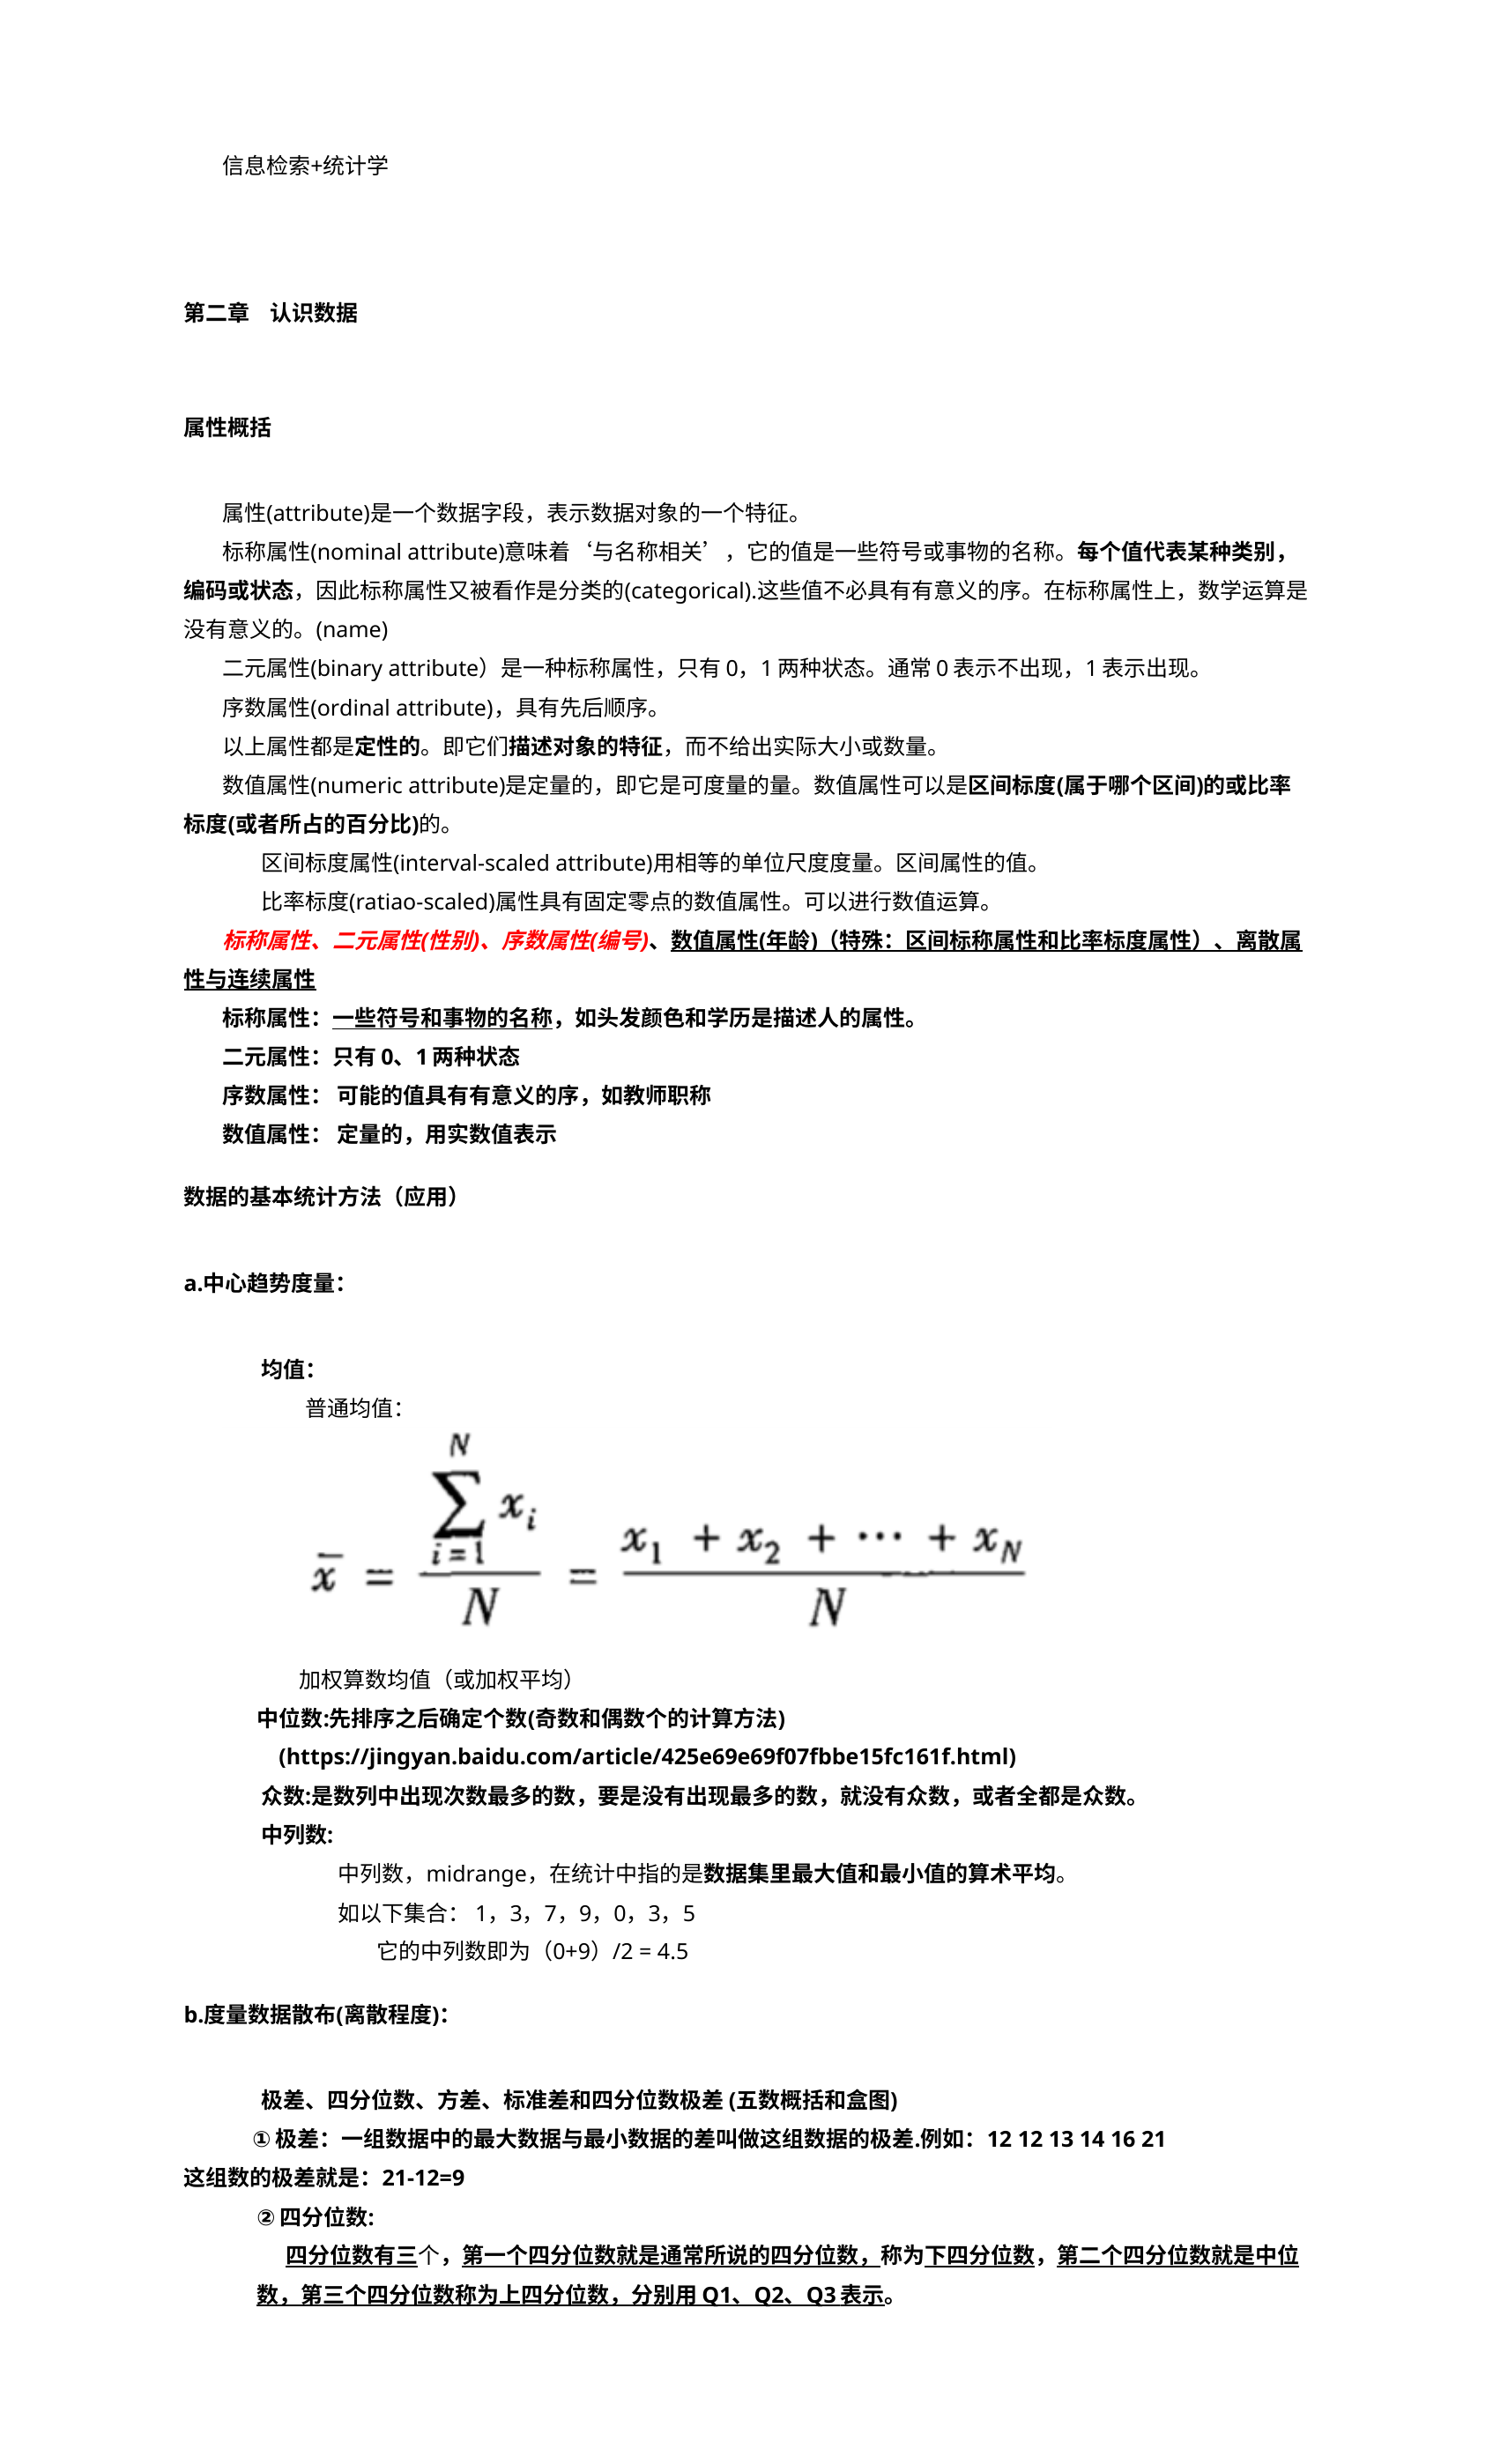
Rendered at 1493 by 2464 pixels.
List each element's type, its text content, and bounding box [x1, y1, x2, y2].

subtitle a.中心趋势度量： [183, 1263, 1309, 1302]
text 标称属性(nominal attribute)意味着‘与名称相关’，它的值是一些符号或事物的名称。每个值代表某种类别，编码或状态，因此标称属性又被看作是分类的(categorical).这些值不必具有有意义的序。在标称属性上，数学运算是没有意义的。(name) [183, 531, 1309, 648]
text 极差、四分位数、方差、标准差和四分位数极差 (五数概括和盒图) [222, 2080, 1309, 2119]
text 数值属性： 定量的，用实数值表示 [183, 1114, 1309, 1153]
text 它的中列数即为（0+9）/2 = 4.5 [338, 1931, 1309, 1970]
text ②四分位数: [183, 2196, 1309, 2235]
text 中列数: [222, 1815, 1309, 1853]
text 二元属性(binary attribute）是一种标称属性，只有0，1两种状态。通常0表示不出现，1表示出现。 [183, 648, 1309, 687]
text 比率标度(ratiao-scaled)属性具有固定零点的数值属性。可以进行数值运算。 [222, 880, 1309, 919]
text 标称属性：一些符号和事物的名称，如头发颜色和学历是描述人的属性。 [183, 998, 1309, 1036]
text 区间标度属性(interval-scaled attribute)用相等的单位尺度度量。区间属性的值。 [222, 842, 1309, 880]
text 普通均值： [261, 1387, 1309, 1426]
text 标称属性、二元属性(性别)、序数属性(编号)、数值属性(年龄)（特殊：区间标称属性和比率标度属性）、离散属性与连续属性 [183, 919, 1309, 998]
picture [222, 1426, 1052, 1651]
subtitle b.度量数据散布(离散程度)： [183, 1993, 1309, 2032]
text 中位数:先排序之后确定个数(奇数和偶数个的计算方法) (https://jingyan.baidu.com/article/425e69e69f07fbbe15fc161f.html) [257, 1698, 1309, 1776]
text ①极差：一组数据中的最大数据与最小数据的差叫做这组数据的极差.例如：12 12 13 14 16 21 [183, 2119, 1309, 2157]
text 数值属性(numeric attribute)是定量的，即它是可度量的量。数值属性可以是区间标度(属于哪个区间)的或比率标度(或者所占的百分比)的。 [183, 764, 1309, 842]
text 如以下集合： 1，3，7，9，0，3，5 [299, 1892, 1309, 1931]
text 均值： [222, 1348, 1309, 1387]
text 属性(attribute)是一个数据字段，表示数据对象的一个特征。 [183, 493, 1309, 531]
text 这组数的极差就是：21-12=9 [183, 2157, 1309, 2196]
text 信息检索+统计学 [183, 145, 1309, 183]
text 序数属性(ordinal attribute)，具有先后顺序。 [183, 687, 1309, 725]
subtitle 数据的基本统计方法（应用） [183, 1176, 1309, 1215]
subtitle 属性概括 [183, 406, 1309, 445]
text 众数:是数列中出现次数最多的数，要是没有出现最多的数，就没有众数，或者全都是众数。 [222, 1776, 1309, 1815]
text 二元属性：只有0、1两种状态 [183, 1036, 1309, 1075]
text 序数属性： 可能的值具有有意义的序，如教师职称 [183, 1075, 1309, 1114]
text 中列数，midrange，在统计中指的是数据集里最大值和最小值的算术平均。 [222, 1853, 1309, 1892]
text 加权算数均值（或加权平均） [261, 1659, 1309, 1698]
text 四分位数有三个，第一个四分位数就是通常所说的四分位数，称为下四分位数，第二个四分位数就是中位数，第三个四分位数称为上四分位数，分别用Q1、Q2、Q3表示。 [256, 2235, 1309, 2312]
subtitle 第二章 认识数据 [183, 293, 1309, 331]
text 以上属性都是定性的。即它们描述对象的特征，而不给出实际大小或数量。 [183, 725, 1309, 764]
